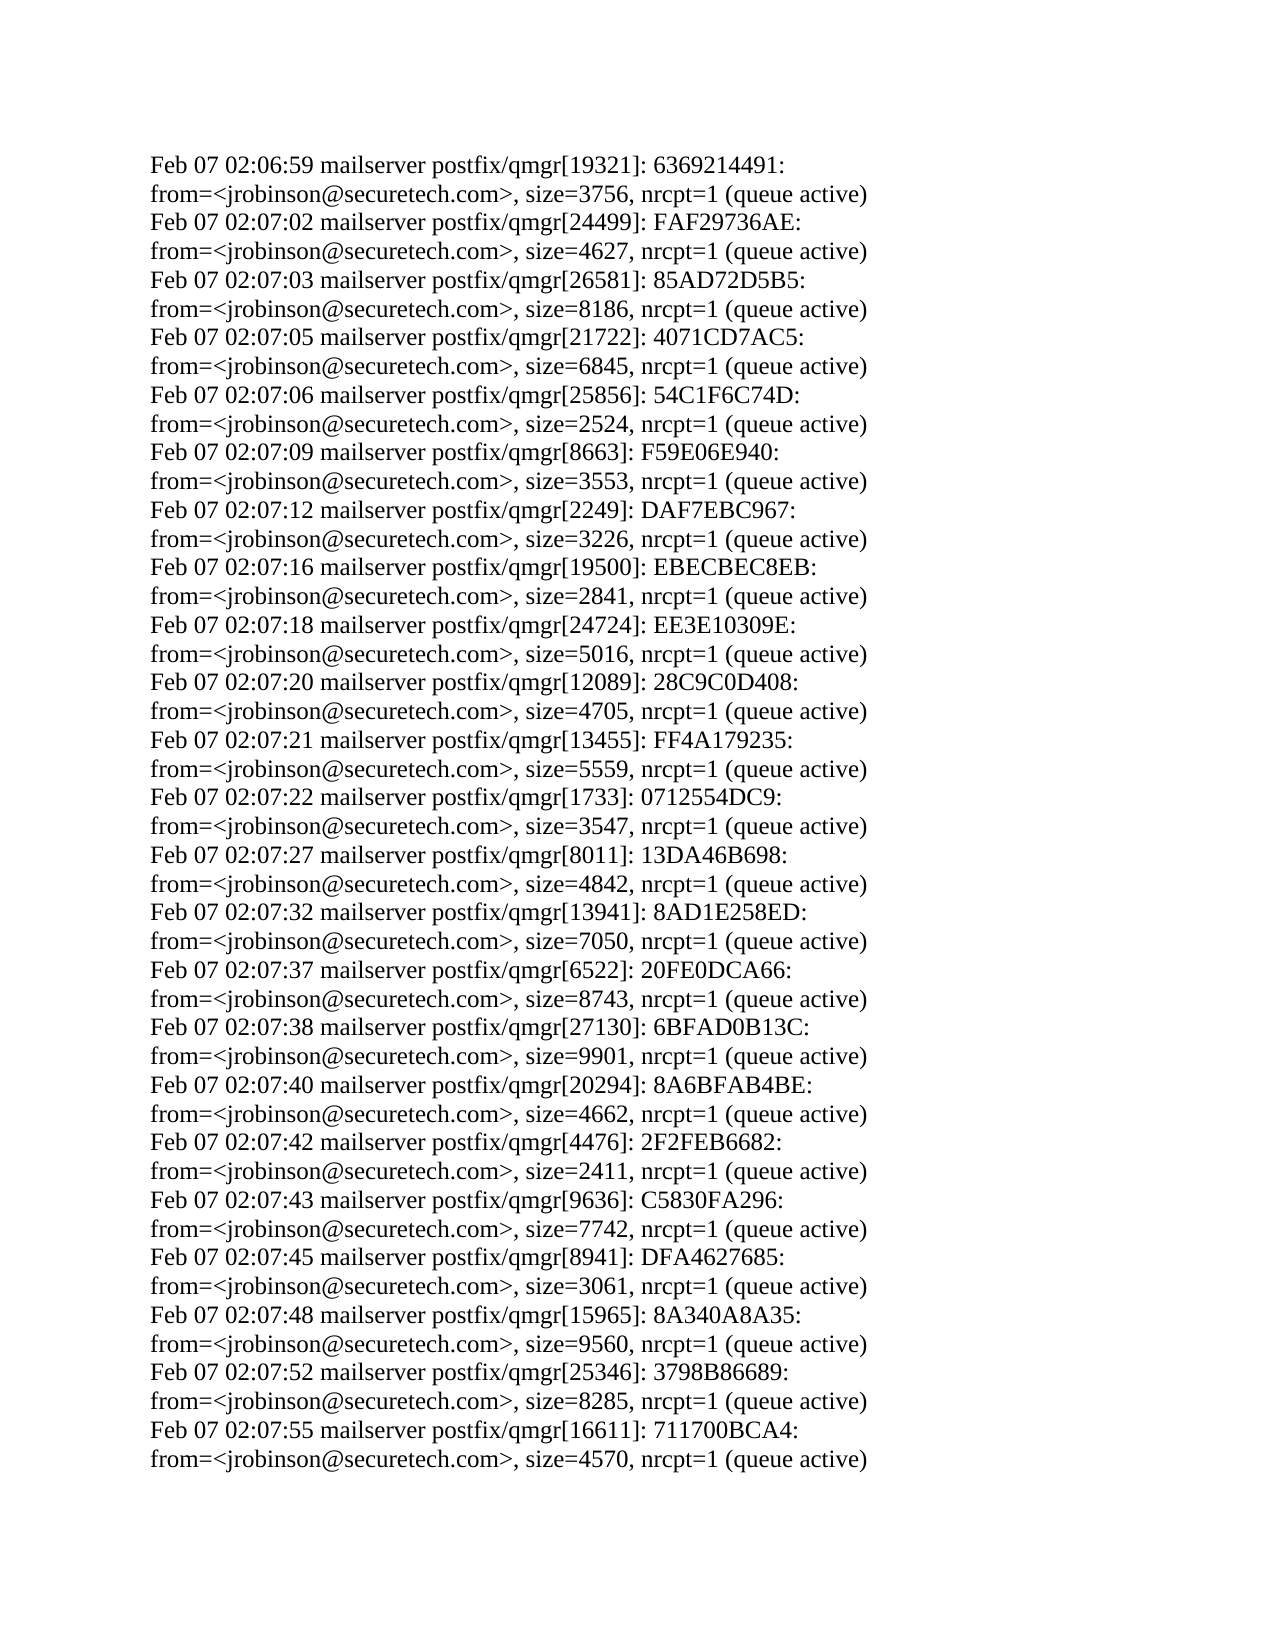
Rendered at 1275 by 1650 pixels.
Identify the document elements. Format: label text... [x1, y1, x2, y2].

text Feb 07 02:07:37 mailserver postfix/qmgr[6522]: 20FE0DCA66: from=<jrobinson@securetech.com>, size=8743, nrcpt=1 (queue active) [150, 955, 1125, 1012]
text Feb 07 02:07:16 mailserver postfix/qmgr[19500]: EBECBEC8EB: from=<jrobinson@securetech.com>, size=2841, nrcpt=1 (queue active) [150, 552, 1125, 610]
text Feb 07 02:07:09 mailserver postfix/qmgr[8663]: F59E06E940: from=<jrobinson@securetech.com>, size=3553, nrcpt=1 (queue active) [150, 437, 1125, 495]
text Feb 07 02:07:48 mailserver postfix/qmgr[15965]: 8A340A8A35: from=<jrobinson@securetech.com>, size=9560, nrcpt=1 (queue active) [150, 1300, 1125, 1357]
text Feb 07 02:07:03 mailserver postfix/qmgr[26581]: 85AD72D5B5: from=<jrobinson@securetech.com>, size=8186, nrcpt=1 (queue active) [150, 265, 1125, 322]
text Feb 07 02:07:06 mailserver postfix/qmgr[25856]: 54C1F6C74D: from=<jrobinson@securetech.com>, size=2524, nrcpt=1 (queue active) [150, 380, 1125, 437]
text Feb 07 02:07:42 mailserver postfix/qmgr[4476]: 2F2FEB6682: from=<jrobinson@securetech.com>, size=2411, nrcpt=1 (queue active) [150, 1127, 1125, 1185]
text Feb 07 02:07:21 mailserver postfix/qmgr[13455]: FF4A179235: from=<jrobinson@securetech.com>, size=5559, nrcpt=1 (queue active) [150, 725, 1125, 782]
text Feb 07 02:07:52 mailserver postfix/qmgr[25346]: 3798B86689: from=<jrobinson@securetech.com>, size=8285, nrcpt=1 (queue active) [150, 1357, 1125, 1415]
text Feb 07 02:07:40 mailserver postfix/qmgr[20294]: 8A6BFAB4BE: from=<jrobinson@securetech.com>, size=4662, nrcpt=1 (queue active) [150, 1070, 1125, 1127]
text Feb 07 02:07:43 mailserver postfix/qmgr[9636]: C5830FA296: from=<jrobinson@securetech.com>, size=7742, nrcpt=1 (queue active) [150, 1185, 1125, 1242]
text Feb 07 02:07:45 mailserver postfix/qmgr[8941]: DFA4627685: from=<jrobinson@securetech.com>, size=3061, nrcpt=1 (queue active) [150, 1242, 1125, 1300]
text Feb 07 02:07:55 mailserver postfix/qmgr[16611]: 711700BCA4: from=<jrobinson@securetech.com>, size=4570, nrcpt=1 (queue active) [150, 1415, 1125, 1472]
text Feb 07 02:07:18 mailserver postfix/qmgr[24724]: EE3E10309E: from=<jrobinson@securetech.com>, size=5016, nrcpt=1 (queue active) [150, 610, 1125, 667]
text Feb 07 02:07:02 mailserver postfix/qmgr[24499]: FAF29736AE: from=<jrobinson@securetech.com>, size=4627, nrcpt=1 (queue active) [150, 207, 1125, 265]
text Feb 07 02:07:05 mailserver postfix/qmgr[21722]: 4071CD7AC5: from=<jrobinson@securetech.com>, size=6845, nrcpt=1 (queue active) [150, 322, 1125, 380]
text Feb 07 02:07:12 mailserver postfix/qmgr[2249]: DAF7EBC967: from=<jrobinson@securetech.com>, size=3226, nrcpt=1 (queue active) [150, 495, 1125, 552]
text Feb 07 02:07:38 mailserver postfix/qmgr[27130]: 6BFAD0B13C: from=<jrobinson@securetech.com>, size=9901, nrcpt=1 (queue active) [150, 1012, 1125, 1070]
text Feb 07 02:07:27 mailserver postfix/qmgr[8011]: 13DA46B698: from=<jrobinson@securetech.com>, size=4842, nrcpt=1 (queue active) [150, 840, 1125, 897]
text Feb 07 02:07:32 mailserver postfix/qmgr[13941]: 8AD1E258ED: from=<jrobinson@securetech.com>, size=7050, nrcpt=1 (queue active) [150, 897, 1125, 955]
text Feb 07 02:07:20 mailserver postfix/qmgr[12089]: 28C9C0D408: from=<jrobinson@securetech.com>, size=4705, nrcpt=1 (queue active) [150, 667, 1125, 725]
text Feb 07 02:07:22 mailserver postfix/qmgr[1733]: 0712554DC9: from=<jrobinson@securetech.com>, size=3547, nrcpt=1 (queue active) [150, 782, 1125, 840]
text Feb 07 02:06:59 mailserver postfix/qmgr[19321]: 6369214491: from=<jrobinson@securetech.com>, size=3756, nrcpt=1 (queue active) [150, 150, 1125, 207]
